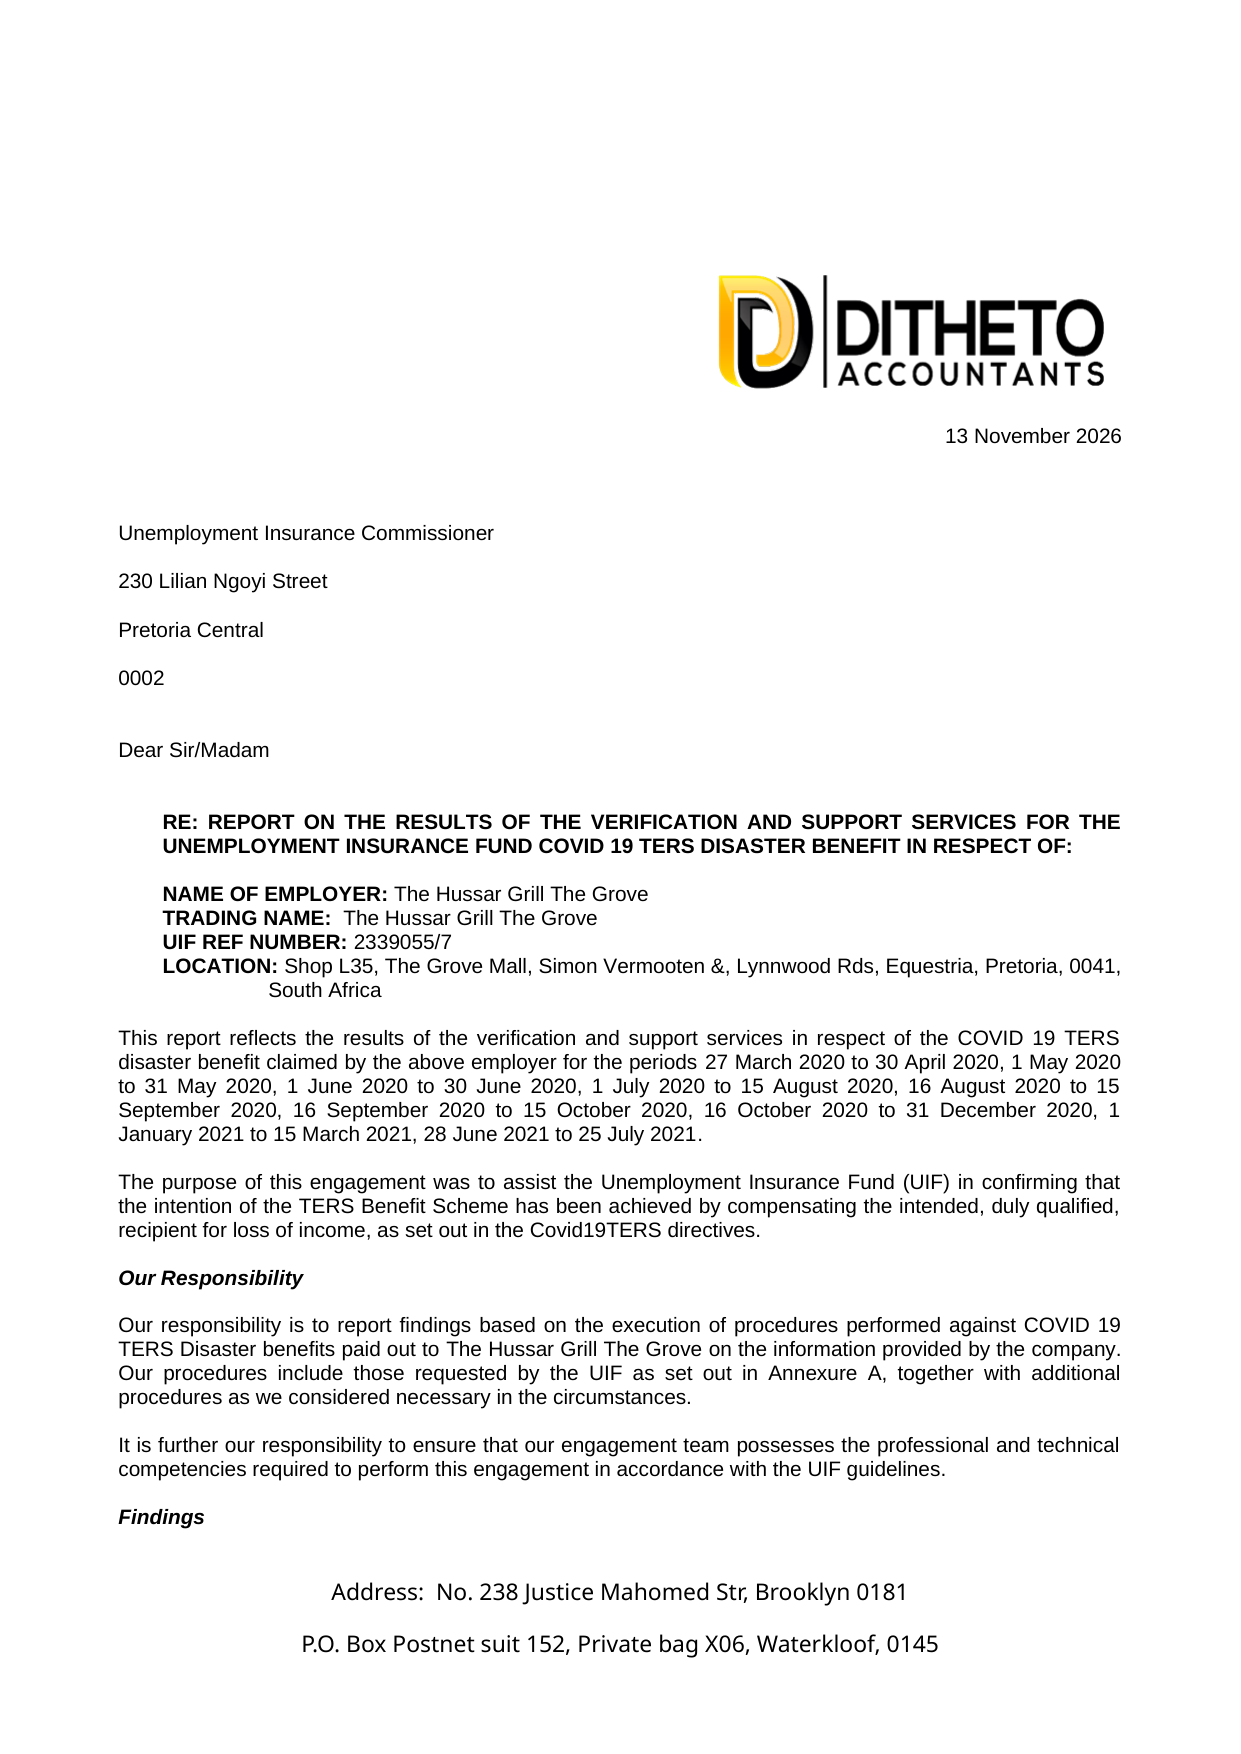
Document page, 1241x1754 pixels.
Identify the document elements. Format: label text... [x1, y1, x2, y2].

text TRADING NAME: The Hussar Grill The Grove [162, 906, 1122, 930]
text NAME OF EMPLOYER: The Hussar Grill The Grove [162, 882, 1122, 906]
text This report reflects the results of the verification and support services in respect of the COVID 19 TERS disaster benefit claimed by the above employer for the periods 27 March 2020 to 30 April 2020, 1 May 2020 to 31 May 2020, 1 June 2020 to 30 June 2020, 1 July 2020 to 15 August 2020, 16 August 2020 to 15 September 2020, 16 September 2020 to 15 October 2020, 16 October 2020 to 31 December 2020, 1 January 2021 to 15 March 2021, 28 June 2021 to 25 July 2021. [118, 1026, 1122, 1146]
text The purpose of this engagement was to assist the Unemployment Insurance Fund (UIF) in confirming that the intention of the TERS Benefit Scheme has been achieved by compensating the intended, duly qualified, recipient for loss of income, as set out in the Covid19TERS directives. [118, 1169, 1122, 1241]
text Our Responsibility [118, 1265, 1122, 1289]
text 230 Lilian Ngoyi Street [118, 569, 1122, 593]
text 07 October 2025 [118, 424, 1122, 448]
text Pretoria Central [118, 618, 1122, 642]
picture [704, 258, 1123, 399]
text LOCATION: Shop L35, The Grove Mall, Simon Vermooten &, Lynnwood Rds, Equestria, Pretoria, 0041, South Africa [162, 954, 1122, 1002]
text Unemployment Insurance Commissioner [118, 521, 1122, 545]
text Findings [118, 1505, 1122, 1529]
text Our responsibility is to report findings based on the execution of procedures performed against COVID 19 TERS Disaster benefits paid out to The Hussar Grill The Grove on the information provided by the company. Our procedures include those requested by the UIF as set out in Annexure A, together with additional procedures as we considered necessary in the circumstances. [118, 1313, 1122, 1409]
text 0002 [118, 666, 1122, 690]
text UIF REF NUMBER: 2339055/7 [162, 930, 1122, 954]
text Dear Sir/Madam [118, 738, 1122, 762]
text RE: REPORT ON THE RESULTS OF THE VERIFICATION AND SUPPORT SERVICES FOR THE UNEMPLOYMENT INSURANCE FUND COVID 19 TERS DISASTER BENEFIT IN RESPECT OF: [162, 810, 1122, 858]
text It is further our responsibility to ensure that our engagement team possesses the professional and technical competencies required to perform this engagement in accordance with the UIF guidelines. [118, 1433, 1122, 1481]
